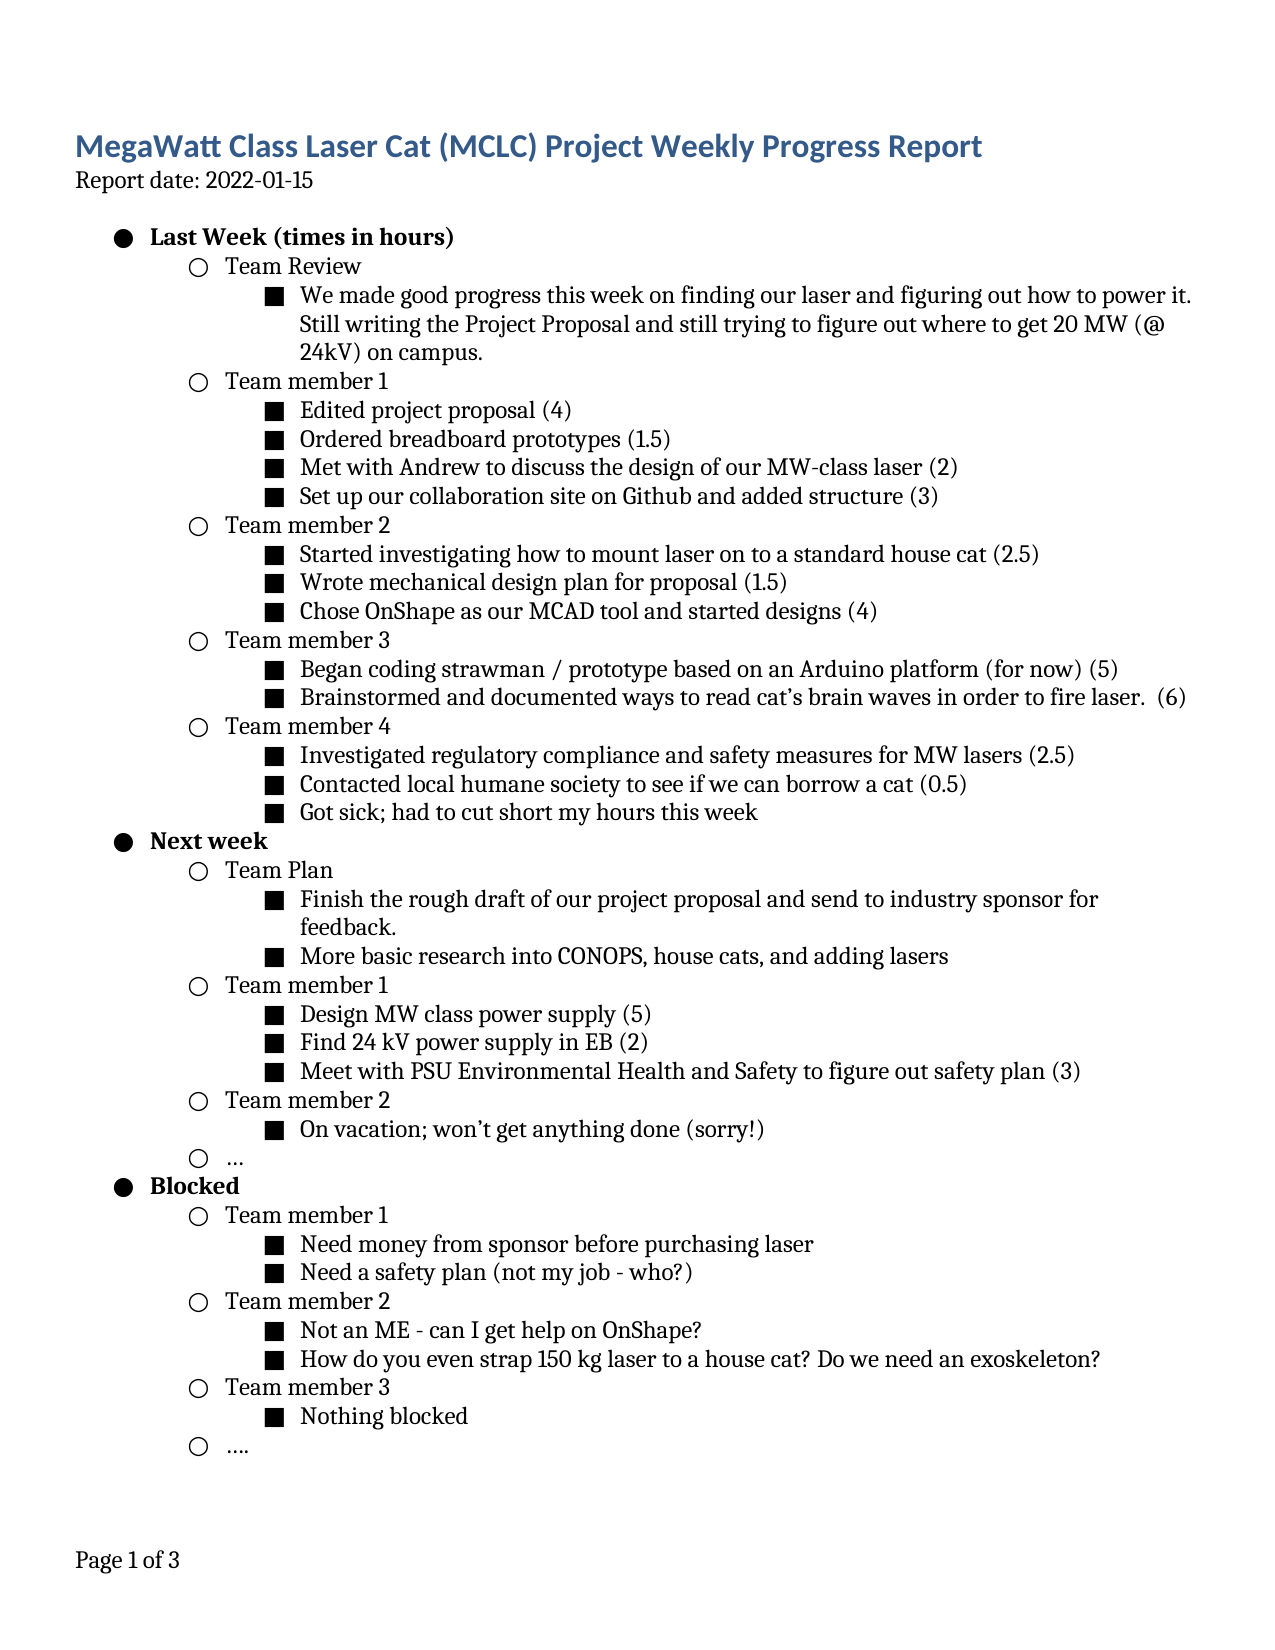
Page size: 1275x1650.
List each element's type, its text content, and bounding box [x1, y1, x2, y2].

subtitle MegaWatt Class Laser Cat (MCLC) Project Weekly Progress Report [75, 125, 1200, 166]
list Team Review [187, 252, 1200, 281]
list Team member 3 [187, 626, 1200, 654]
list Next week [112, 827, 1200, 856]
list Team member 1 [187, 1201, 1200, 1229]
list Brainstormed and documented ways to read cat’s brain waves in order to fire laser. (6) [262, 683, 1200, 712]
list More basic research into CONOPS, house cats, and adding lasers [262, 942, 1200, 971]
list Not an ME - can I get help on OnShape? [262, 1316, 1200, 1344]
text Report date: 2022-01-15 [75, 166, 1200, 194]
list Set up our collaboration site on Github and added structure (3) [262, 482, 1200, 511]
list …. [187, 1431, 1200, 1459]
list Got sick; had to cut short my hours this week [262, 798, 1200, 827]
list Team member 4 [187, 712, 1200, 741]
list Contacted local humane society to see if we can borrow a cat (0.5) [262, 769, 1200, 798]
list Team member 2 [187, 1086, 1200, 1114]
list Blocked [112, 1172, 1200, 1201]
list Began coding strawman / prototype based on an Arduino platform (for now) (5) [262, 654, 1200, 683]
list Finish the rough draft of our project proposal and send to industry sponsor for feedback. [262, 884, 1200, 942]
list Team Plan [187, 856, 1200, 884]
list Chose OnShape as our MCAD tool and started designs (4) [262, 597, 1200, 626]
list Find 24 kV power supply in EB (2) [262, 1028, 1200, 1057]
list Team member 1 [187, 367, 1200, 396]
list Met with Andrew to discuss the design of our MW-class laser (2) [262, 453, 1200, 482]
list Need a safety plan (not my job - who?) [262, 1258, 1200, 1287]
list Edited project proposal (4) [262, 396, 1200, 424]
list Nothing blocked [262, 1402, 1200, 1431]
list Team member 2 [187, 511, 1200, 539]
list Meet with PSU Environmental Health and Safety to figure out safety plan (3) [262, 1057, 1200, 1086]
list Team member 1 [187, 971, 1200, 999]
list Team member 2 [187, 1287, 1200, 1316]
list Need money from sponsor before purchasing laser [262, 1229, 1200, 1258]
list … [187, 1143, 1200, 1172]
list Wrote mechanical design plan for proposal (1.5) [262, 568, 1200, 597]
list Design MW class power supply (5) [262, 999, 1200, 1028]
list Team member 3 [187, 1373, 1200, 1402]
list Ordered breadboard prototypes (1.5) [262, 424, 1200, 453]
list We made good progress this week on finding our laser and figuring out how to power it. Still writing the Project Proposal and still trying to figure out where to get 20 MW (@ 24kV) on campus. [262, 281, 1200, 367]
list On vacation; won’t get anything done (sorry!) [262, 1114, 1200, 1143]
list Investigated regulatory compliance and safety measures for MW lasers (2.5) [262, 741, 1200, 769]
list Last Week (times in hours) [112, 223, 1200, 252]
list Started investigating how to mount laser on to a standard house cat (2.5) [262, 539, 1200, 568]
list How do you even strap 150 kg laser to a house cat? Do we need an exoskeleton? [262, 1344, 1200, 1373]
